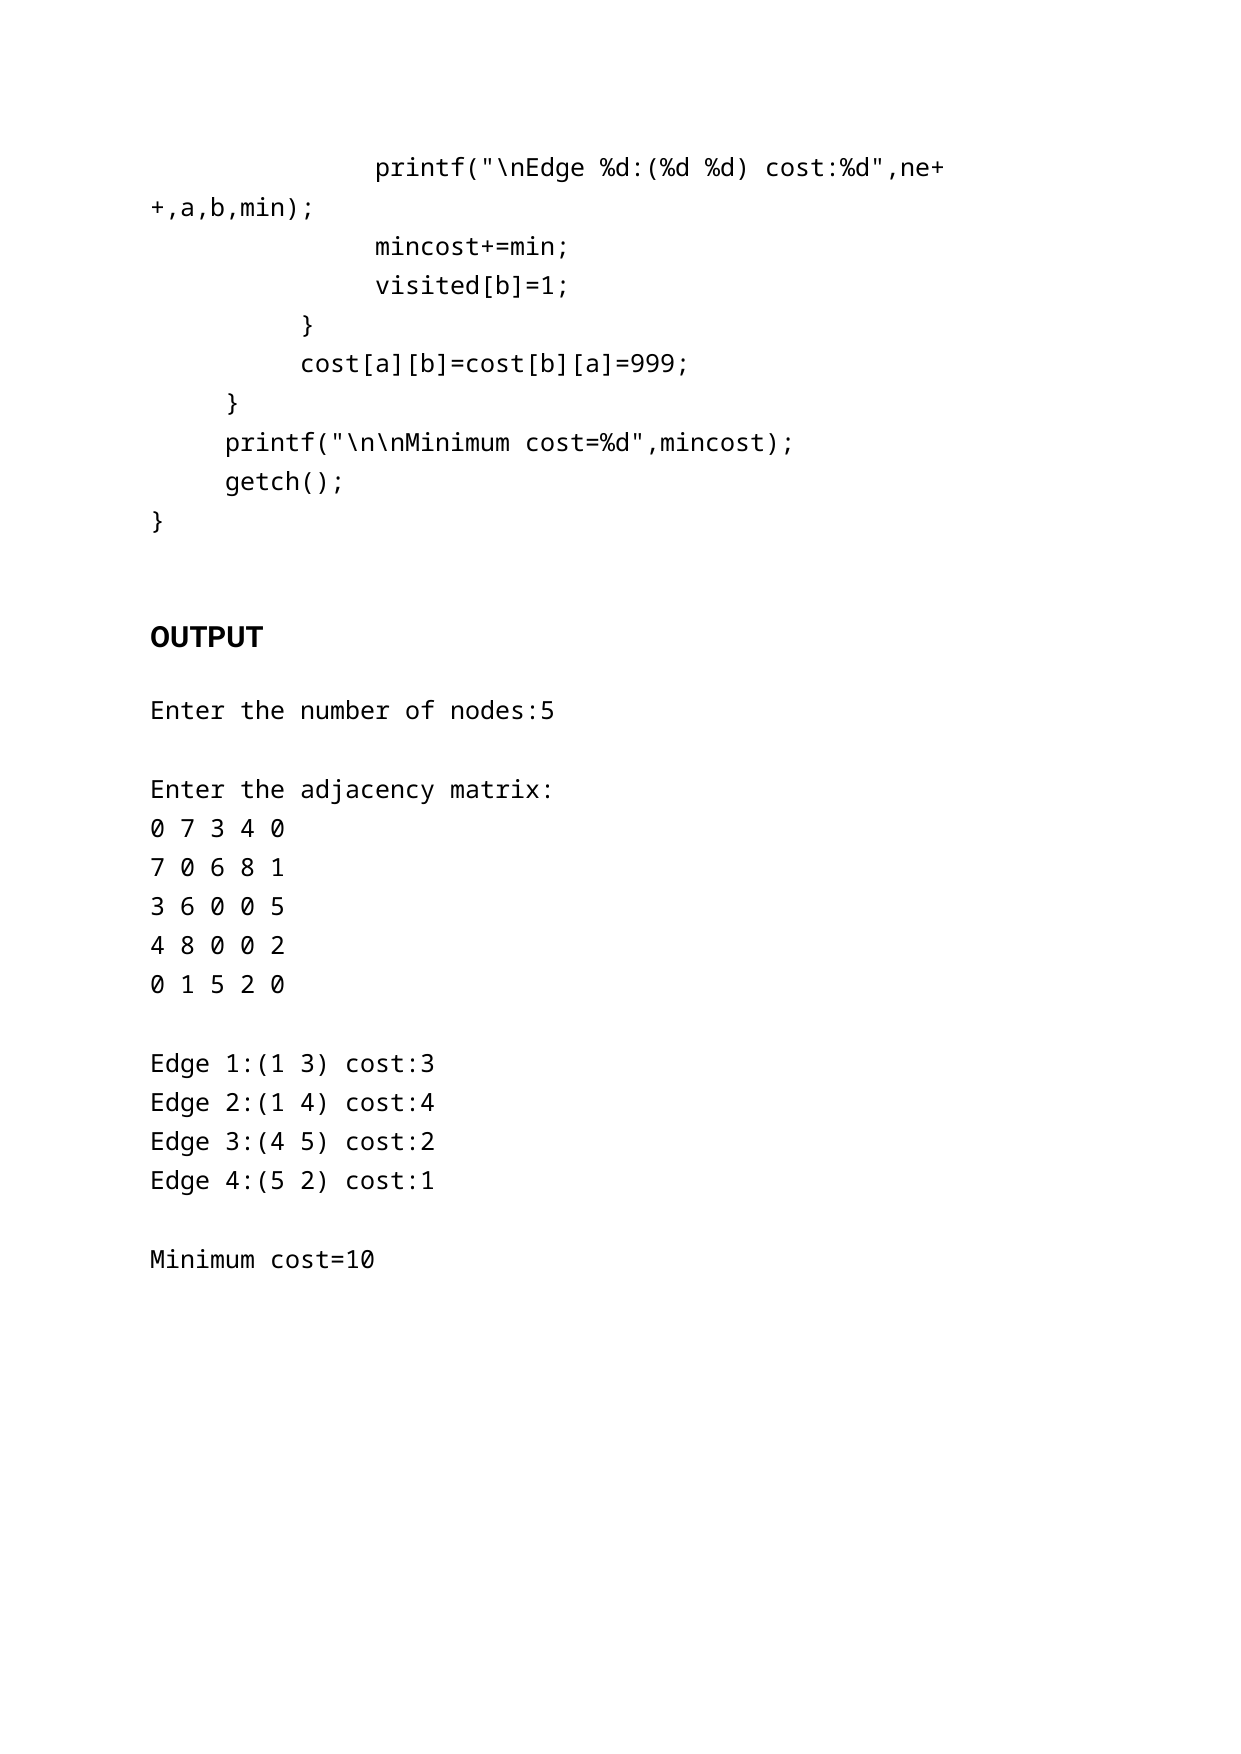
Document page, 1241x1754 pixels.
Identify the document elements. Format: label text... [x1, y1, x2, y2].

text getch(); [150, 463, 1090, 497]
text 0 7 3 4 0 [150, 810, 1090, 844]
text visited[b]=1; [150, 267, 1090, 302]
text Enter the number of nodes:5 [150, 693, 1090, 727]
text Edge 2:(1 4) cost:4 [150, 1084, 1090, 1119]
text Enter the adjacency matrix: [150, 771, 1090, 805]
text } [150, 502, 1090, 537]
text Edge 3:(4 5) cost:2 [150, 1124, 1090, 1158]
text Edge 1:(1 3) cost:3 [150, 1045, 1090, 1079]
text mincost+=min; [150, 228, 1090, 262]
text 3 6 0 0 5 [150, 889, 1090, 923]
text } [150, 307, 1090, 341]
text 0 1 5 2 0 [150, 967, 1090, 1001]
text OUTPUT [150, 620, 1090, 654]
text 7 0 6 8 1 [150, 849, 1090, 884]
text 4 8 0 0 2 [150, 928, 1090, 962]
text } [150, 385, 1090, 419]
text printf("\nEdge %d:(%d %d) cost:%d",ne++,a,b,min); [150, 150, 1090, 223]
text Edge 4:(5 2) cost:1 [150, 1163, 1090, 1197]
text printf("\n\nMinimum cost=%d",mincost); [150, 424, 1090, 458]
text cost[a][b]=cost[b][a]=999; [150, 346, 1090, 380]
text Minimum cost=10 [150, 1241, 1090, 1275]
